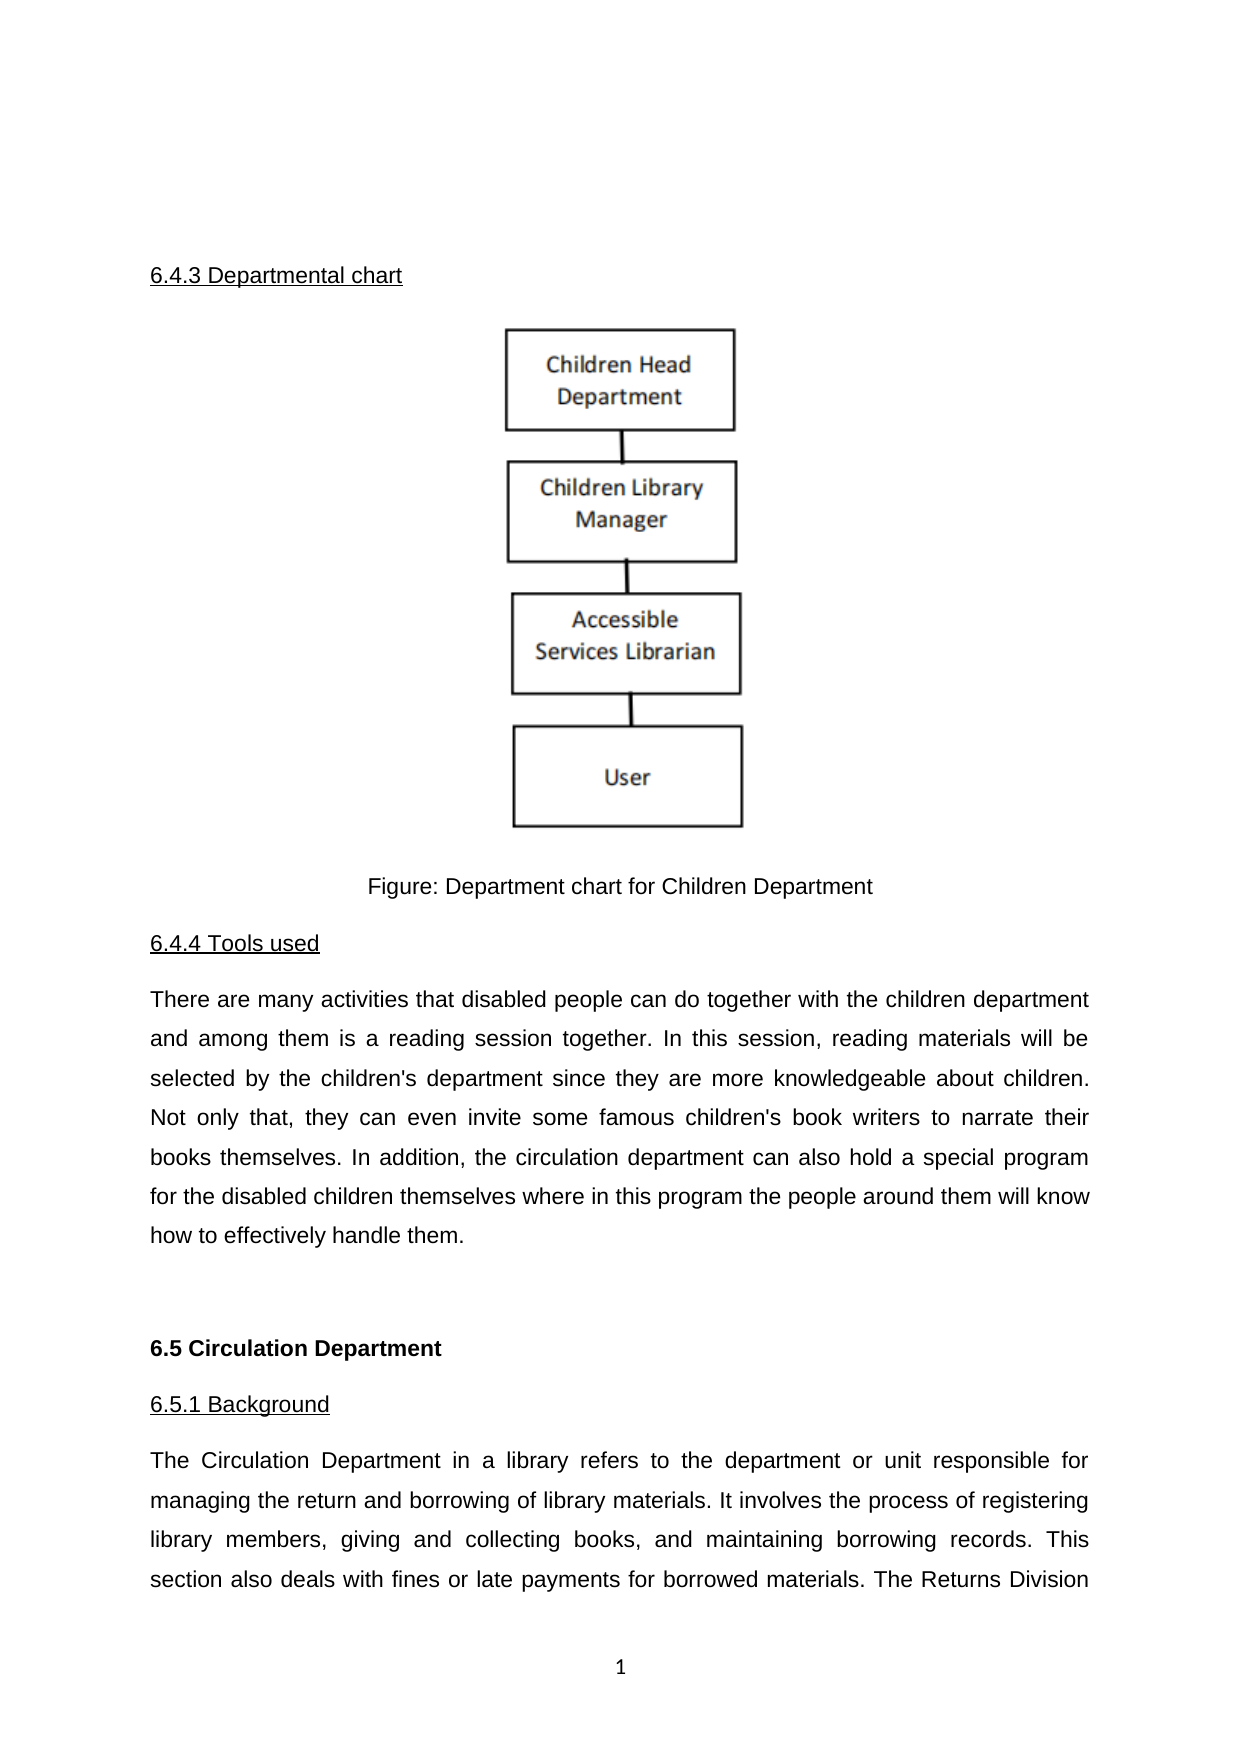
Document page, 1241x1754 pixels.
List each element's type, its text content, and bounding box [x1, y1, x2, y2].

text Figure: Department chart for Children Department [150, 873, 1090, 900]
picture [481, 318, 759, 843]
text 6.4.4 Tools used [150, 929, 1090, 956]
text There are many activities that disabled people can do together with the children department and among them is a reading session together. In this session, reading materials will be selected by the children's department since they are more knowledgeable about children. Not only that, they can even invite some famous children's book writers to narrate their books themselves. In addition, the circulation department can also hold a special program for the disabled children themselves where in this program the people around them will know how to effectively handle them. [150, 986, 1090, 1249]
text 6.5 Circulation Department [150, 1335, 1090, 1361]
text 6.4.3 Departmental chart [150, 262, 1090, 289]
text 6.5.1 Background [150, 1391, 1090, 1417]
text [150, 1447, 1090, 1592]
